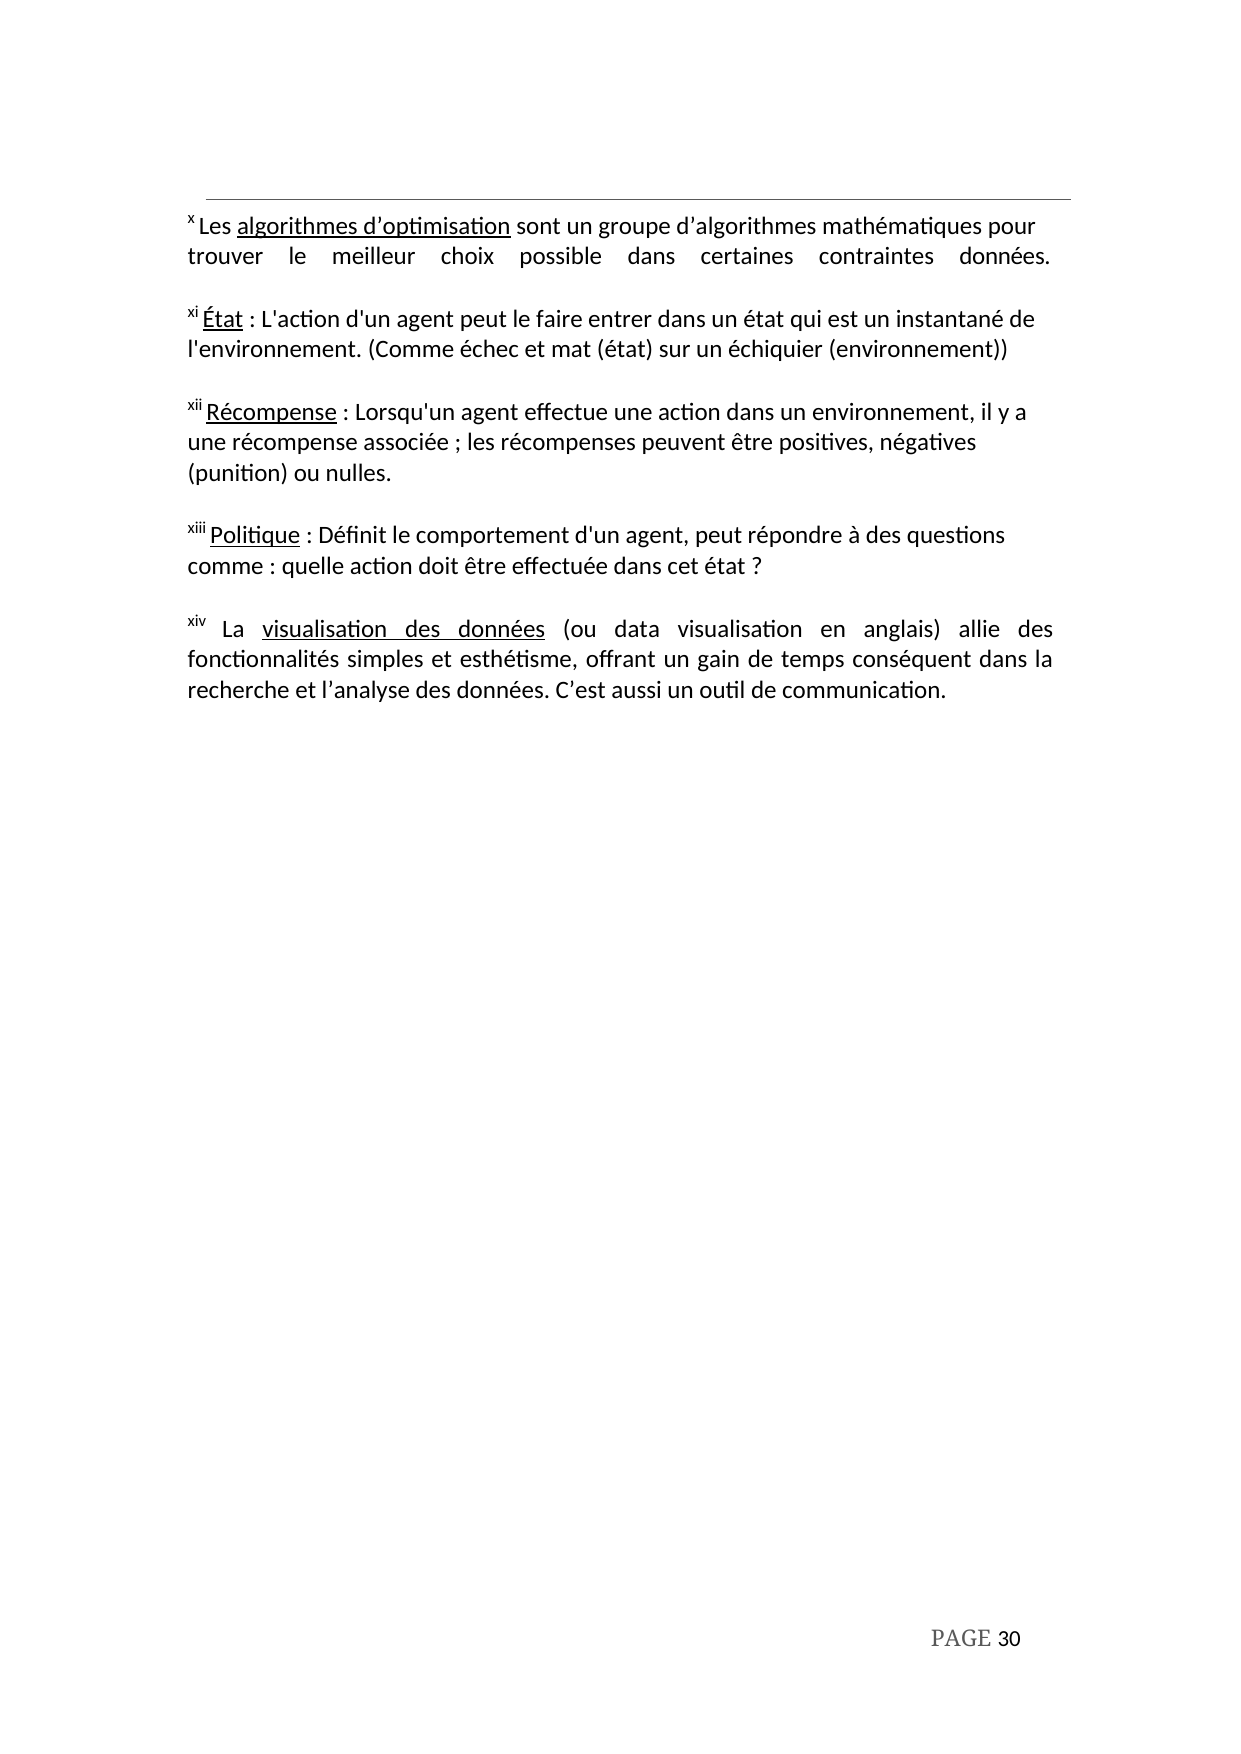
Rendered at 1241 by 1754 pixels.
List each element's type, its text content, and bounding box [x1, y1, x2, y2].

text xi État : L'action d'un agent peut le faire entrer dans un état qui est un instantané de l'environnement. (Comme échec et mat (état) sur un échiquier (environnement)) [187, 301, 1151, 364]
text xii Récompense : Lorsqu'un agent effectue une action dans un environnement, il y a une récompense associée ; les récompenses peuvent être positives, négatives (punition) ou nulles. [187, 394, 1054, 488]
text xiii Politique : Définit le comportement d'un agent, peut répondre à des questions comme : quelle action doit être effectuée dans cet état ? [187, 518, 1054, 581]
text x Les algorithmes d’optimisation sont un groupe d’algorithmes mathématiques pour trouver le meilleur choix possible dans certaines contraintes données. [187, 208, 1054, 271]
text xiv La visualisation des données (ou data visualisation en anglais) allie des fonctionnalités simples et esthétisme, offrant un gain de temps conséquent dans la recherche et l’analyse des données. C’est aussi un outil de communication. [187, 611, 1054, 704]
